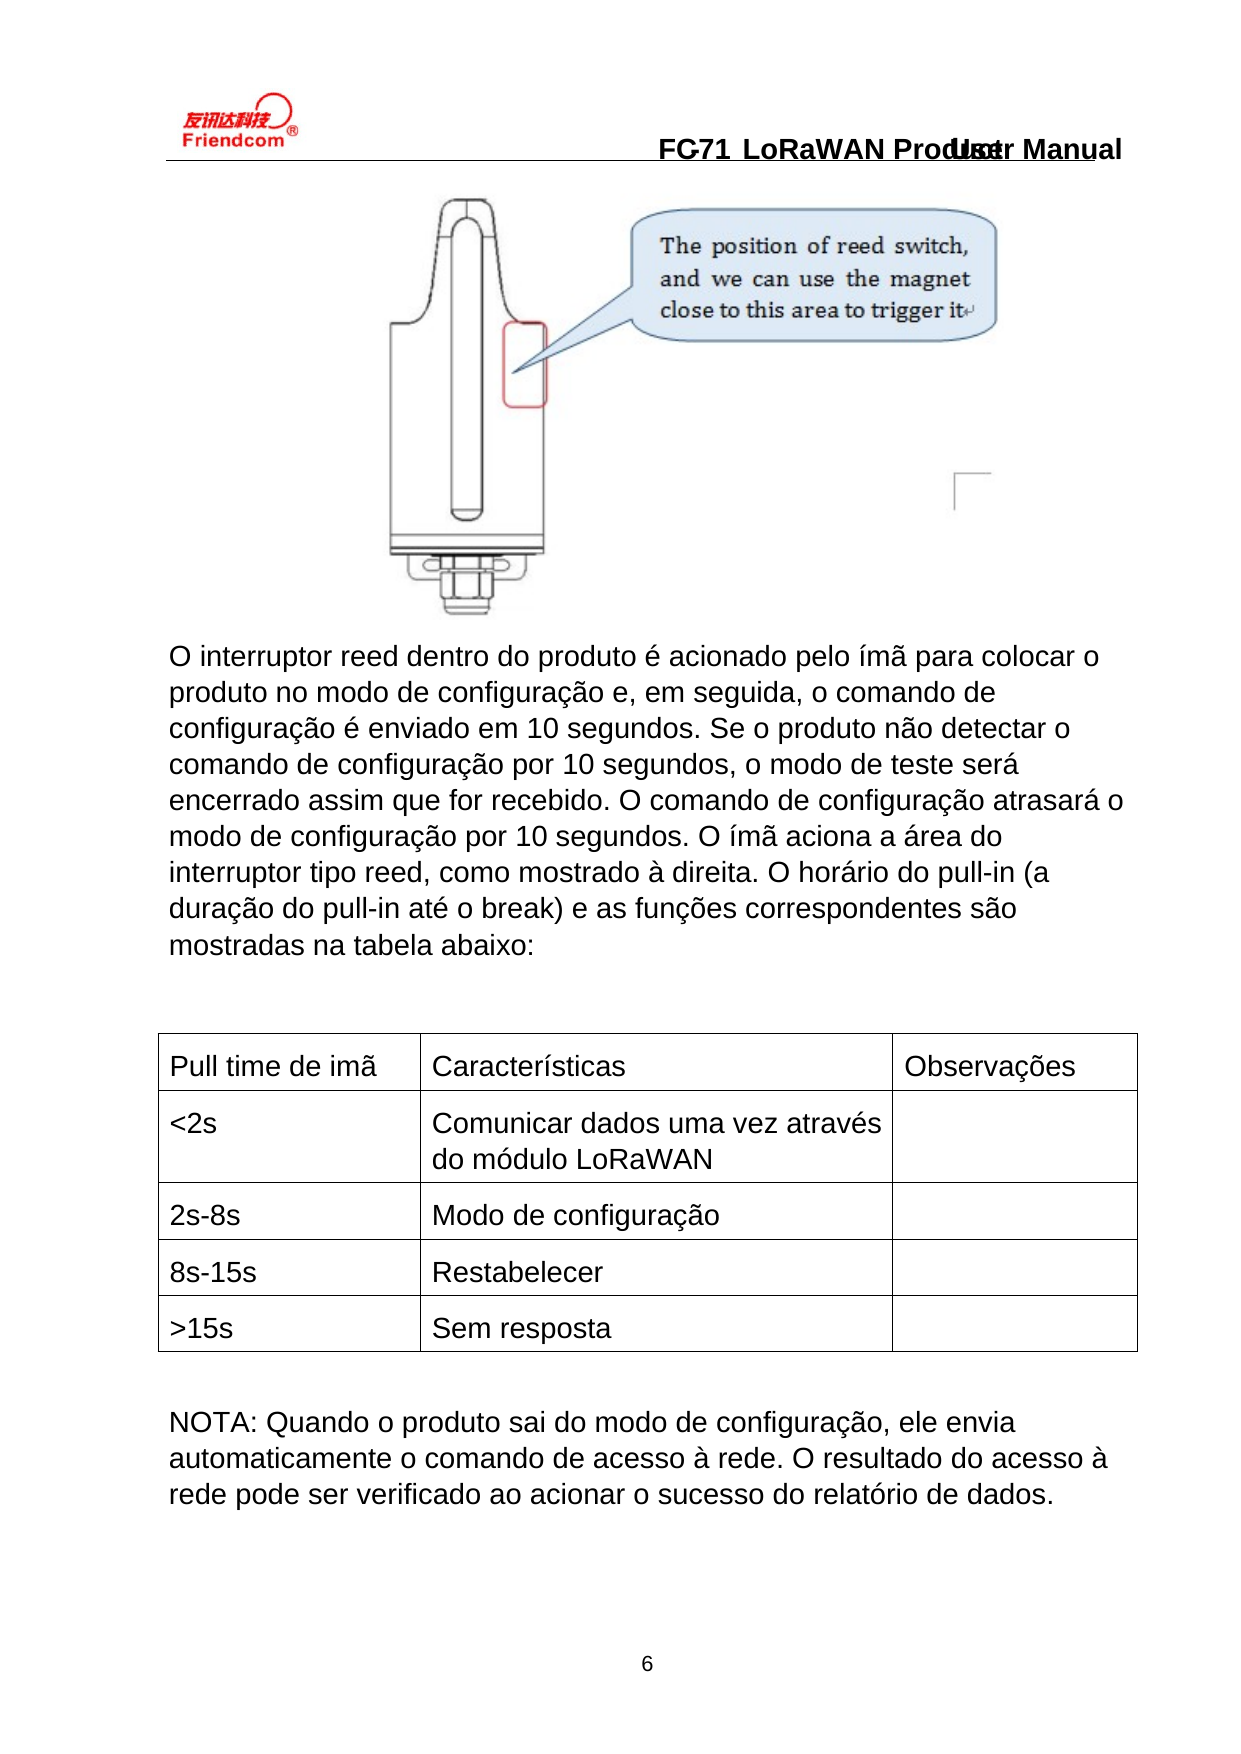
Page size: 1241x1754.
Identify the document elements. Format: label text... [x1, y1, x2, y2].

table_cell [893, 1091, 1137, 1182]
table_header Características [421, 1034, 892, 1089]
table_cell Sem resposta [421, 1296, 892, 1351]
table_header Pull time de imã [159, 1034, 420, 1089]
table_header Observações [893, 1034, 1137, 1089]
table_cell [893, 1240, 1137, 1295]
text O interruptor reed dentro do produto é acionado pelo ímã para colocar o produto no modo de configuração e, em seguida, o comando de configuração é enviado em 10 segundos. Se o produto não detectar o comando de configuração por 10 segundos, o modo de teste será encerrado assim que for recebido. O comando de configuração atrasará o modo de configuração por 10 segundos. O ímã aciona a área do interruptor tipo reed, como mostrado à direita. O horário do pull-in (a duração do pull-in até o break) e as funções correspondentes são mostradas na tabela abaixo: [169, 638, 1131, 961]
table_cell [893, 1183, 1137, 1238]
table_cell >15s [159, 1296, 420, 1351]
table_cell 8s-15s [159, 1240, 420, 1295]
picture [296, 169, 1004, 620]
table_cell 2s-8s [159, 1183, 420, 1238]
table_cell [893, 1296, 1137, 1351]
table_cell <2s [159, 1091, 420, 1182]
table_cell Comunicar dados uma vez através do módulo LoRaWAN [421, 1091, 892, 1182]
table_cell Modo de configuração [421, 1183, 892, 1238]
text NOTA: Quando o produto sai do modo de configuração, ele envia automaticamente o comando de acesso à rede. O resultado do acesso à rede pode ser verificado ao acionar o sucesso do relatório de dados. [169, 1405, 1131, 1511]
table_cell Restabelecer [421, 1240, 892, 1295]
picture [177, 88, 317, 153]
